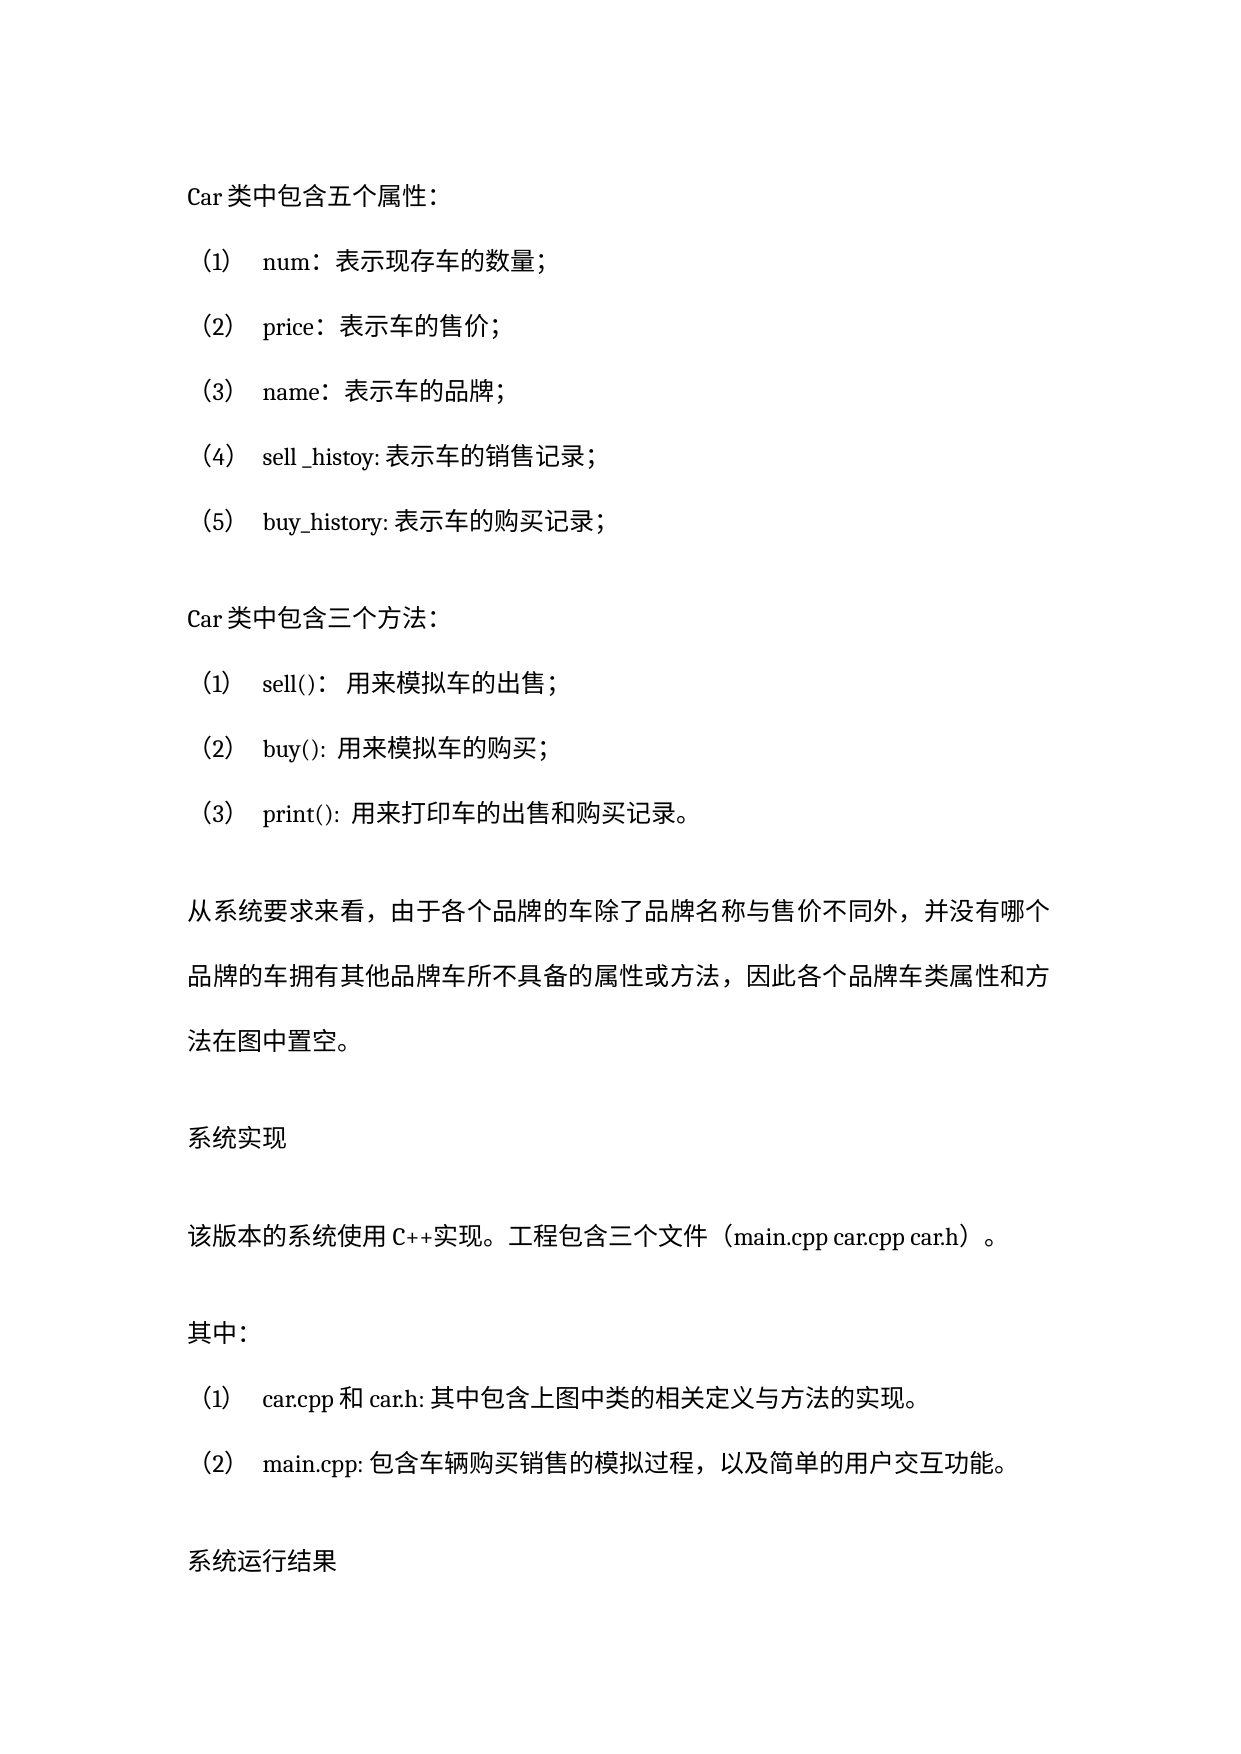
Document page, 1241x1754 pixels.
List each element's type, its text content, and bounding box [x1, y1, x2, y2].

list price：表示车的售价； [187, 292, 1053, 357]
text 该版本的系统使用C++实现。工程包含三个文件（main.cpp car.cpp car.h）。 [187, 1202, 1053, 1267]
text 系统实现 [187, 1104, 1053, 1169]
list sell()： 用来模拟车的出售； [187, 649, 1053, 714]
list name：表示车的品牌； [187, 357, 1053, 422]
text 系统运行结果 [187, 1527, 1053, 1592]
list car.cpp 和car.h: 其中包含上图中类的相关定义与方法的实现。 [187, 1364, 1053, 1429]
text Car类中包含三个方法： [187, 584, 1053, 649]
text Car类中包含五个属性： [187, 162, 1053, 227]
text 其中： [187, 1299, 1053, 1364]
list print(): 用来打印车的出售和购买记录。 [187, 779, 1053, 844]
list num：表示现存车的数量； [187, 227, 1053, 292]
list main.cpp: 包含车辆购买销售的模拟过程，以及简单的用户交互功能。 [187, 1429, 1053, 1494]
list sell _histoy: 表示车的销售记录； [187, 422, 1053, 487]
text 从系统要求来看，由于各个品牌的车除了品牌名称与售价不同外，并没有哪个品牌的车拥有其他品牌车所不具备的属性或方法，因此各个品牌车类属性和方法在图中置空。 [187, 877, 1053, 1072]
list buy_history: 表示车的购买记录； [187, 487, 1053, 552]
list buy(): 用来模拟车的购买； [187, 714, 1053, 779]
